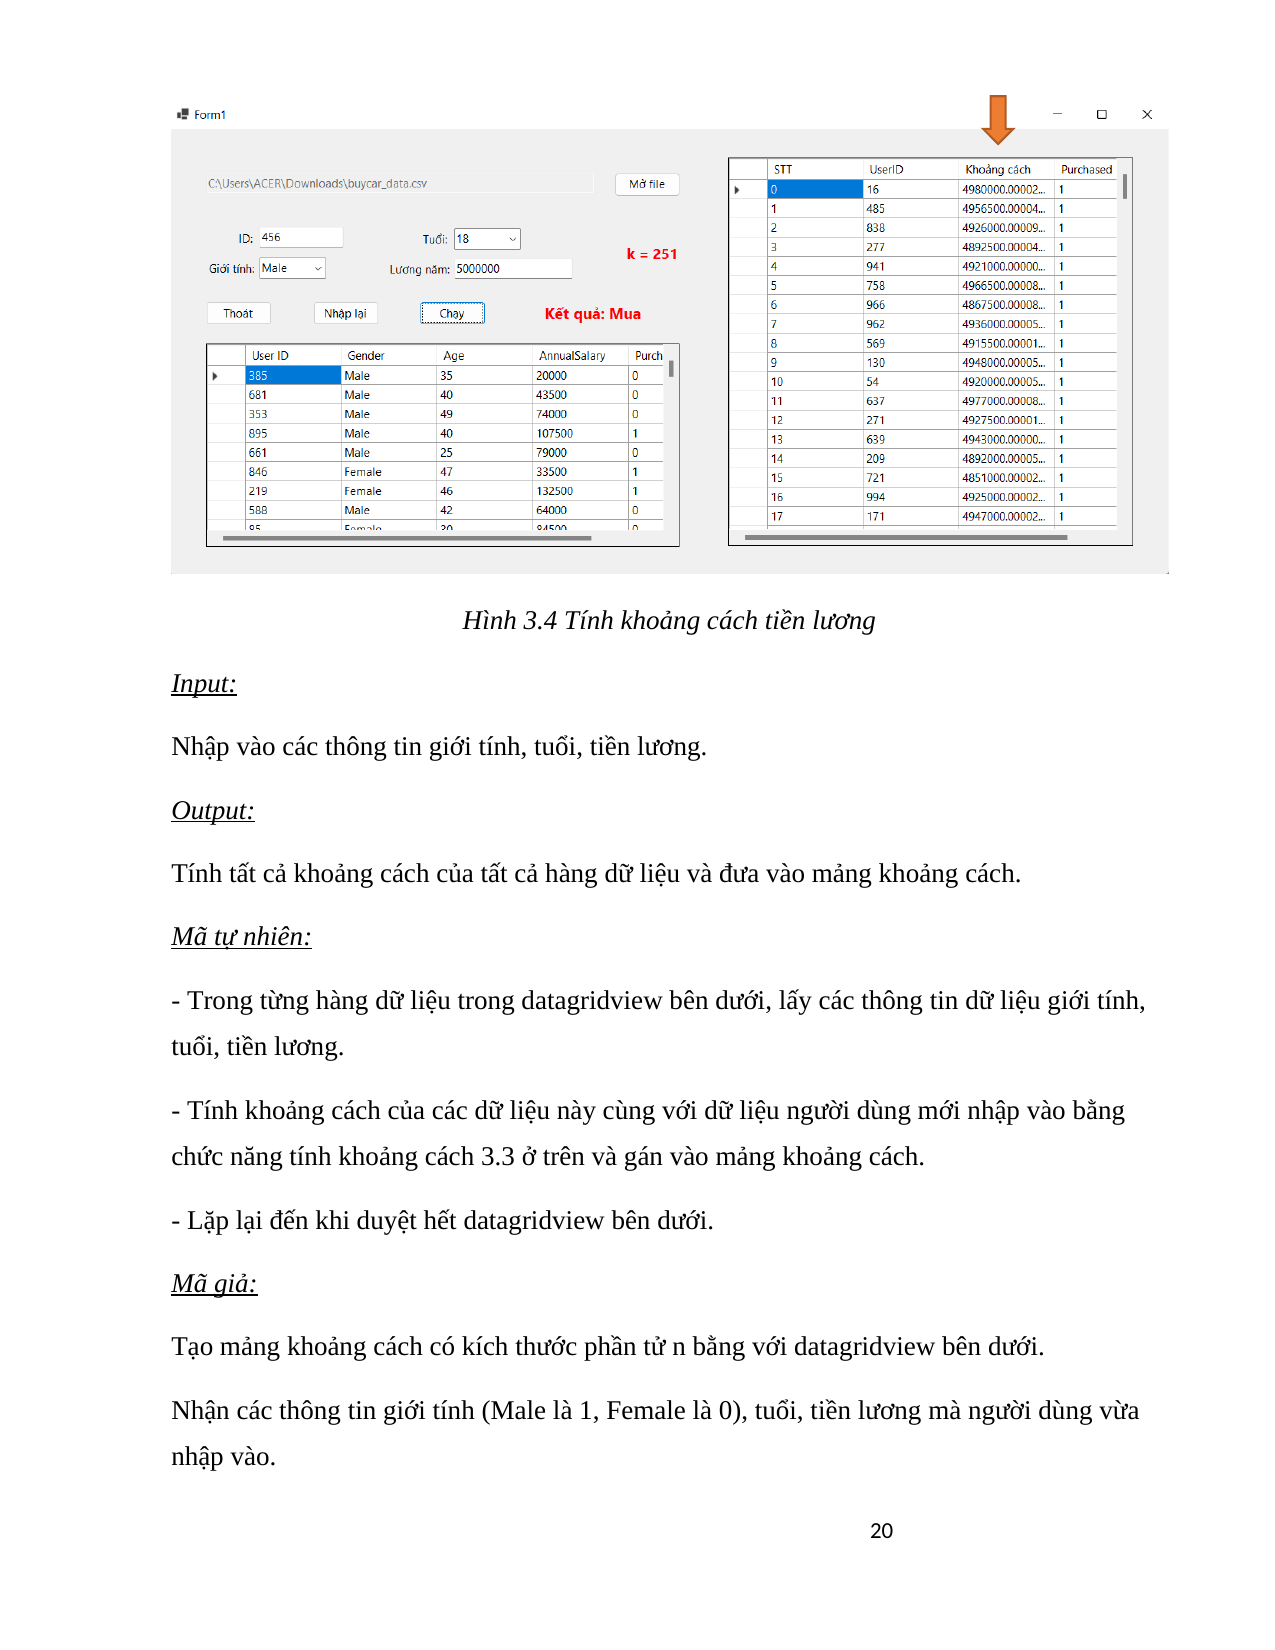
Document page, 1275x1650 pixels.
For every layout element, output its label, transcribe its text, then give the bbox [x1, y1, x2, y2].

text - Tính khoảng cách của các dữ liệu này cùng với dữ liệu người dùng mới nhập vào bằng chức năng tính khoảng cách 3.3 ở trên và gán vào mảng khoảng cách. [171, 1094, 1170, 1172]
text Nhận các thông tin giới tính (Male là 1, Female là 0), tuổi, tiền lương mà người dùng vừa nhập vào. [171, 1394, 1170, 1472]
text Mã giả: [171, 1267, 1170, 1298]
text - Lặp lại đến khi duyệt hết datagridview bên dưới. [171, 1204, 1170, 1235]
text Output: [171, 794, 1170, 825]
text Mã tự nhiên: [171, 921, 1170, 952]
text Tính tất cả khoảng cách của tất cả hàng dữ liệu và đưa vào mảng khoảng cách. [171, 857, 1170, 888]
text Tạo mảng khoảng cách có kích thước phần tử n bằng với datagridview bên dưới. [171, 1331, 1170, 1362]
text - Trong từng hàng dữ liệu trong datagridview bên dưới, lấy các thông tin dữ liệu giới tính, tuổi, tiền lương. [171, 984, 1170, 1062]
text Nhập vào các thông tin giới tính, tuổi, tiền lương. [171, 731, 1170, 762]
picture [171, 105, 1169, 574]
list Hình 3.4 Tính khoảng cách tiền lương [171, 604, 1170, 635]
text Input: [171, 667, 1170, 698]
